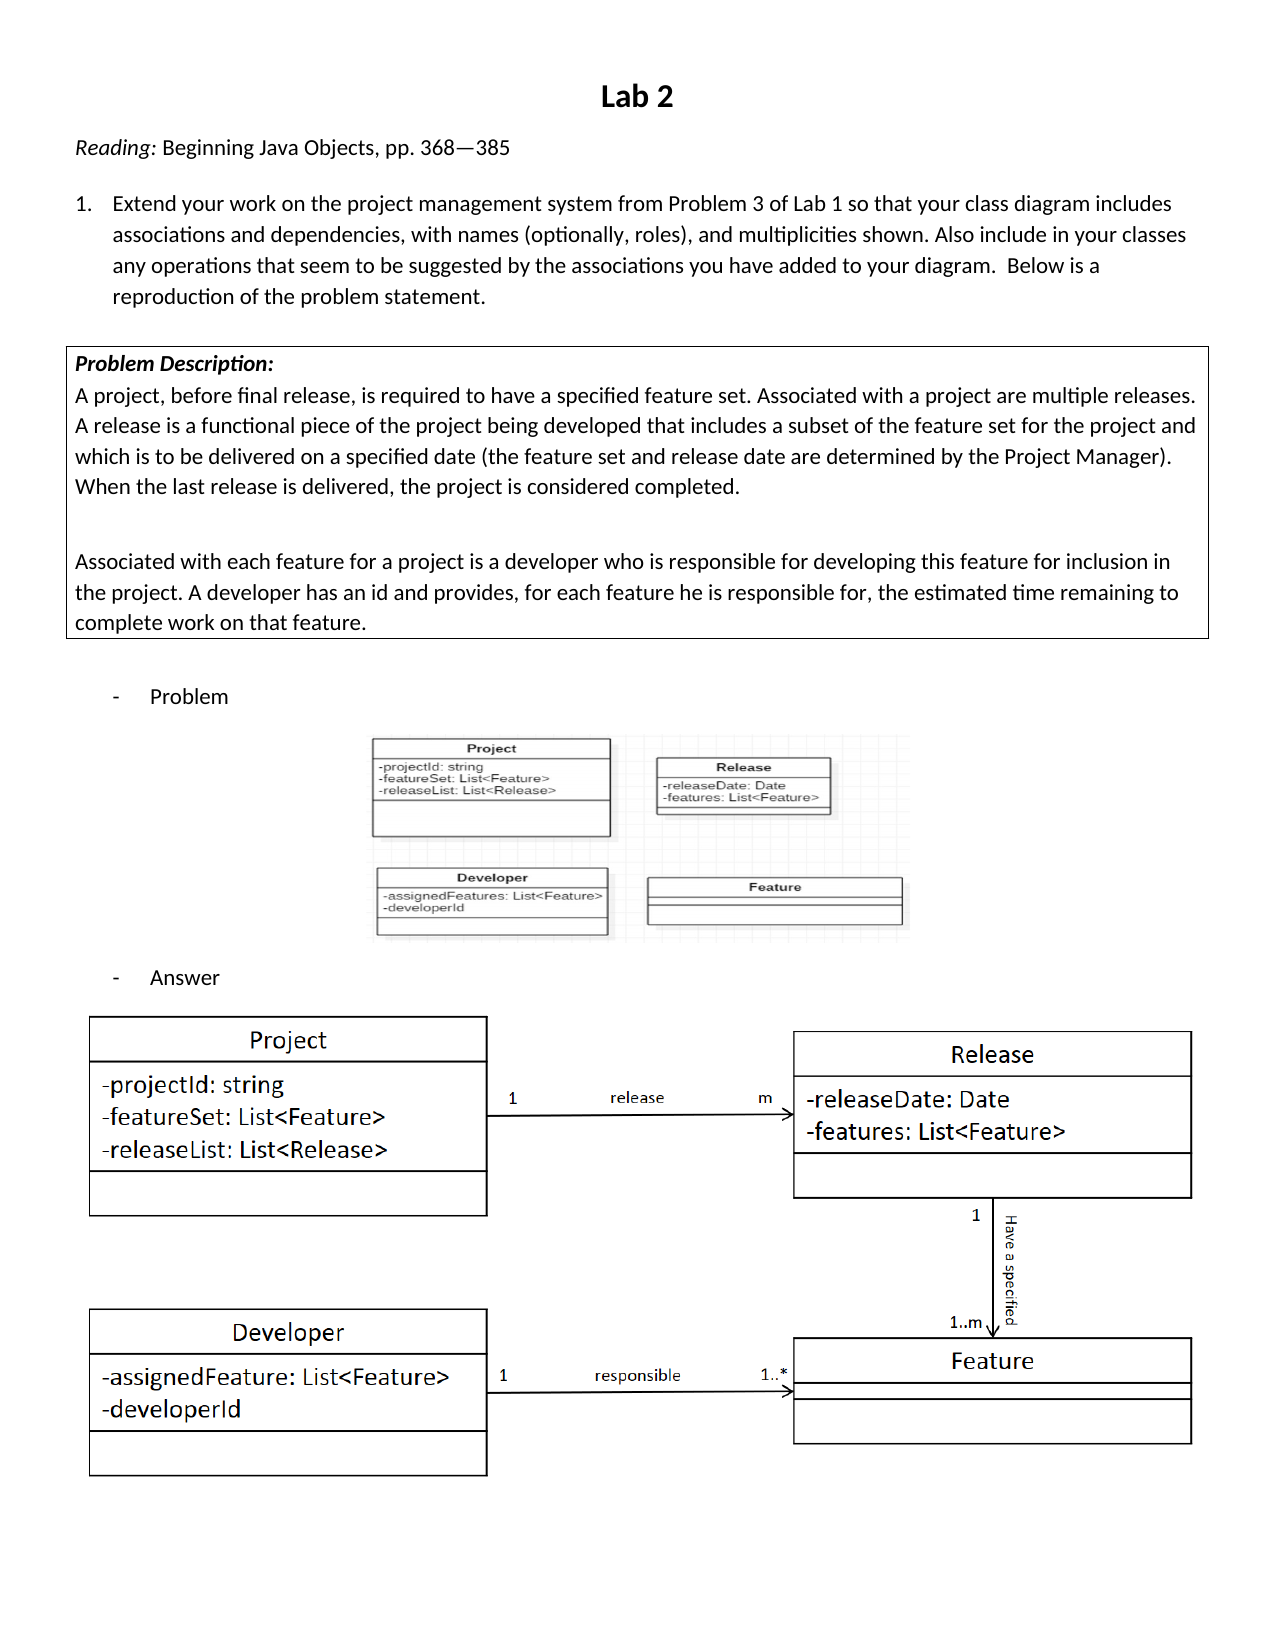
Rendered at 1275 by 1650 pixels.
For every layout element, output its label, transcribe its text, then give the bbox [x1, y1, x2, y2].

picture [366, 734, 911, 943]
picture [77, 1011, 1199, 1482]
list Answer [112, 963, 1200, 991]
text Problem Description: [67, 347, 1208, 377]
text Reading: Beginning Java Objects, pp. 368—385 [75, 133, 1200, 161]
list Problem [112, 682, 1200, 710]
text Associated with each feature for a project is a developer who is responsible for developing this feature for inclusion in the project. A developer has an id and provides, for each feature he is responsible for, the estimated time remaining to complete work on that feature. [67, 544, 1208, 638]
text Lab 2 [75, 75, 1199, 116]
list Extend your work on the project management system from Problem 3 of Lab 1 so that your class diagram includes associations and dependencies, with names (optionally, roles), and multiplicities shown. Also include in your classes any operations that seem to be suggested by the associations you have added to your diagram. Below is a reproduction of the problem statement. [75, 189, 1200, 311]
text A project, before final release, is required to have a specified feature set. Associated with a project are multiple releases. A release is a functional piece of the project being developed that includes a subset of the feature set for the project and which is to be delivered on a specified date (the feature set and release date are determined by the Project Manager). When the last release is delivered, the project is considered completed. [67, 378, 1208, 500]
